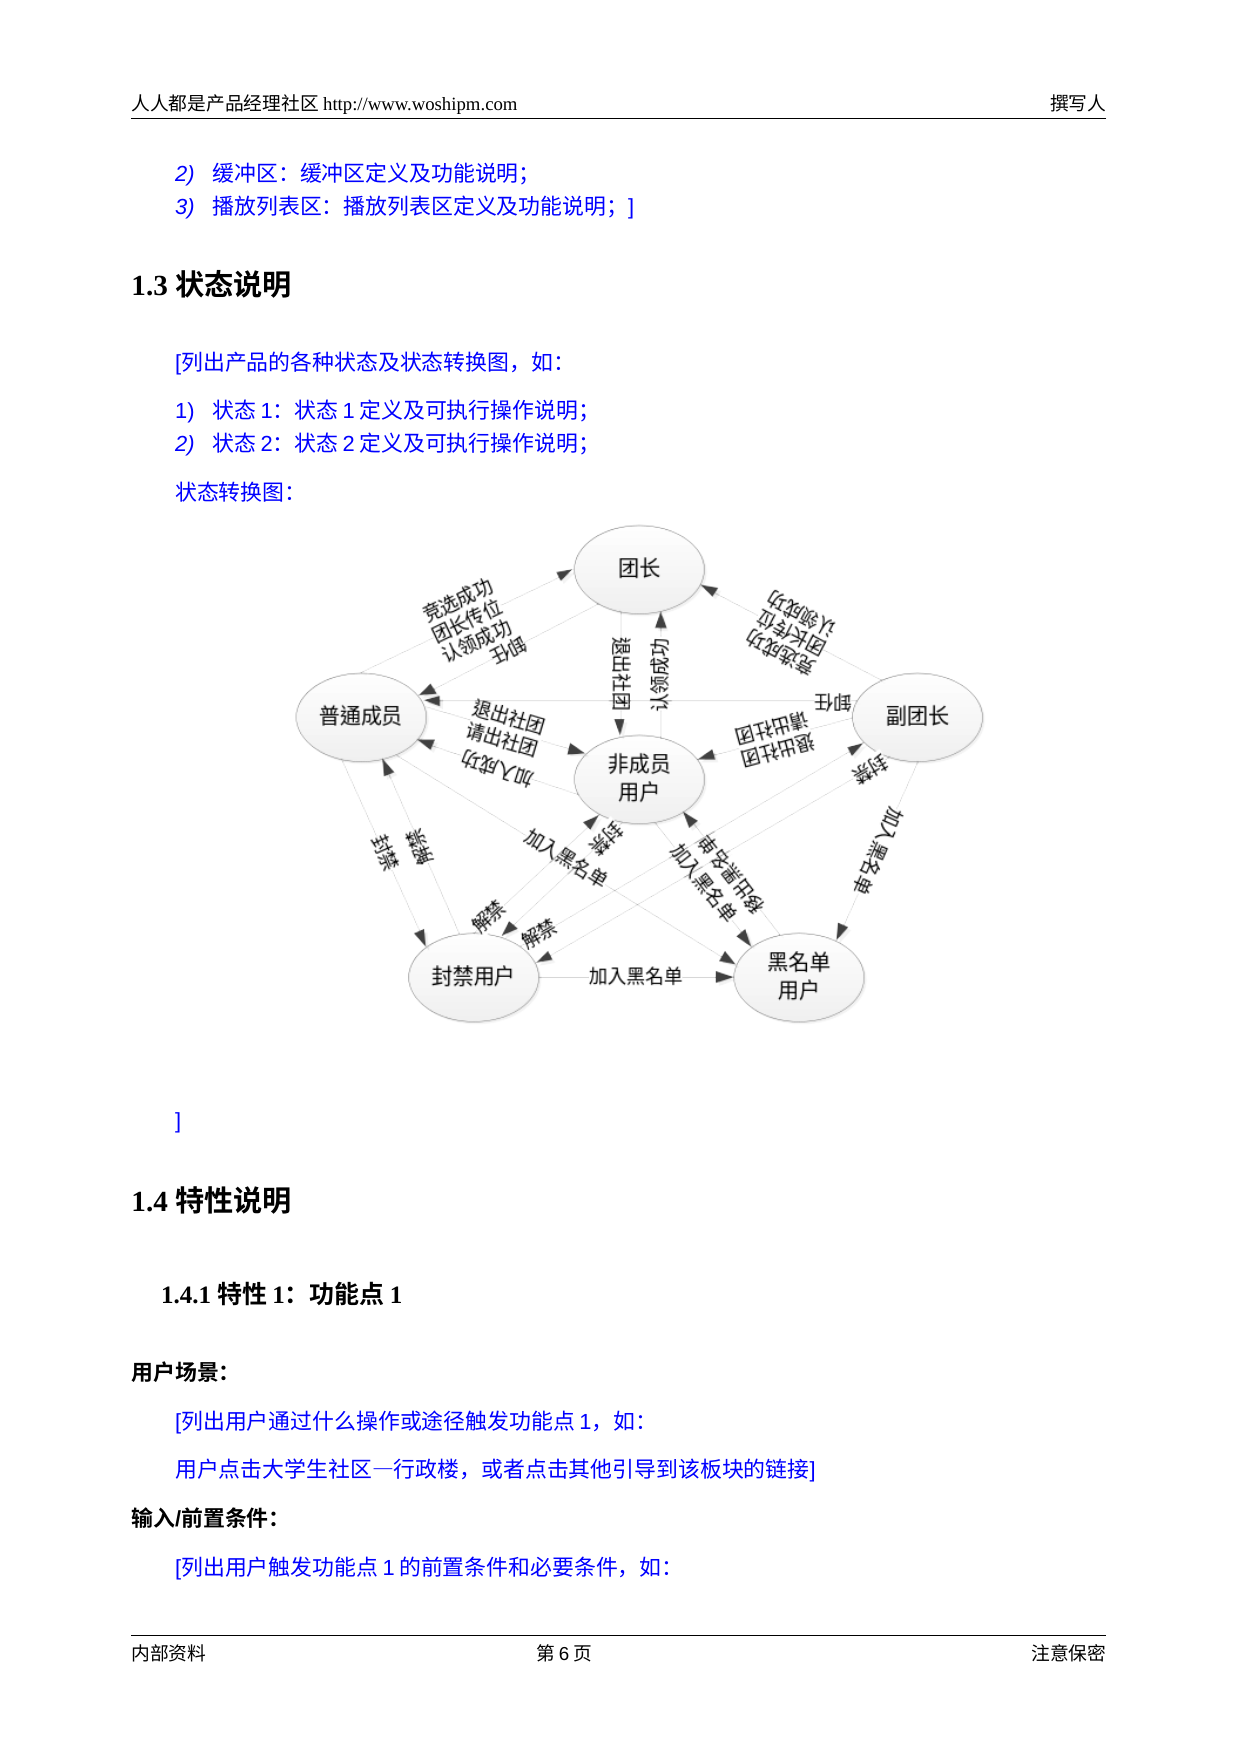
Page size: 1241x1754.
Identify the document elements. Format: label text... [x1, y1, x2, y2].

text 输入/前置条件： [131, 1501, 1106, 1533]
subtitle 特性1：功能点1 [161, 1260, 1106, 1325]
list 状态1：状态1定义及可执行操作说明； [175, 393, 1106, 425]
list 缓冲区：缓冲区定义及功能说明； [175, 156, 1106, 188]
text ] [131, 1104, 1106, 1137]
subtitle 状态说明 [131, 250, 1106, 315]
text [列出用户通过什么操作或途径触发功能点1，如： [131, 1403, 1106, 1436]
text 状态转换图： [131, 474, 1106, 507]
text [列出用户触发功能点1的前置条件和必要条件，如： [131, 1549, 1106, 1582]
list 播放列表区：播放列表区定义及功能说明；] [175, 188, 1106, 221]
subtitle 特性说明 [131, 1166, 1106, 1231]
text [列出产品的各种状态及状态转换图，如： [131, 344, 1106, 377]
text 用户场景： [131, 1354, 1106, 1387]
list 状态2：状态2定义及可执行操作说明； [175, 425, 1106, 458]
text 用户点击大学生社区—行政楼，或者点击其他引导到该板块的链接] [131, 1452, 1106, 1484]
